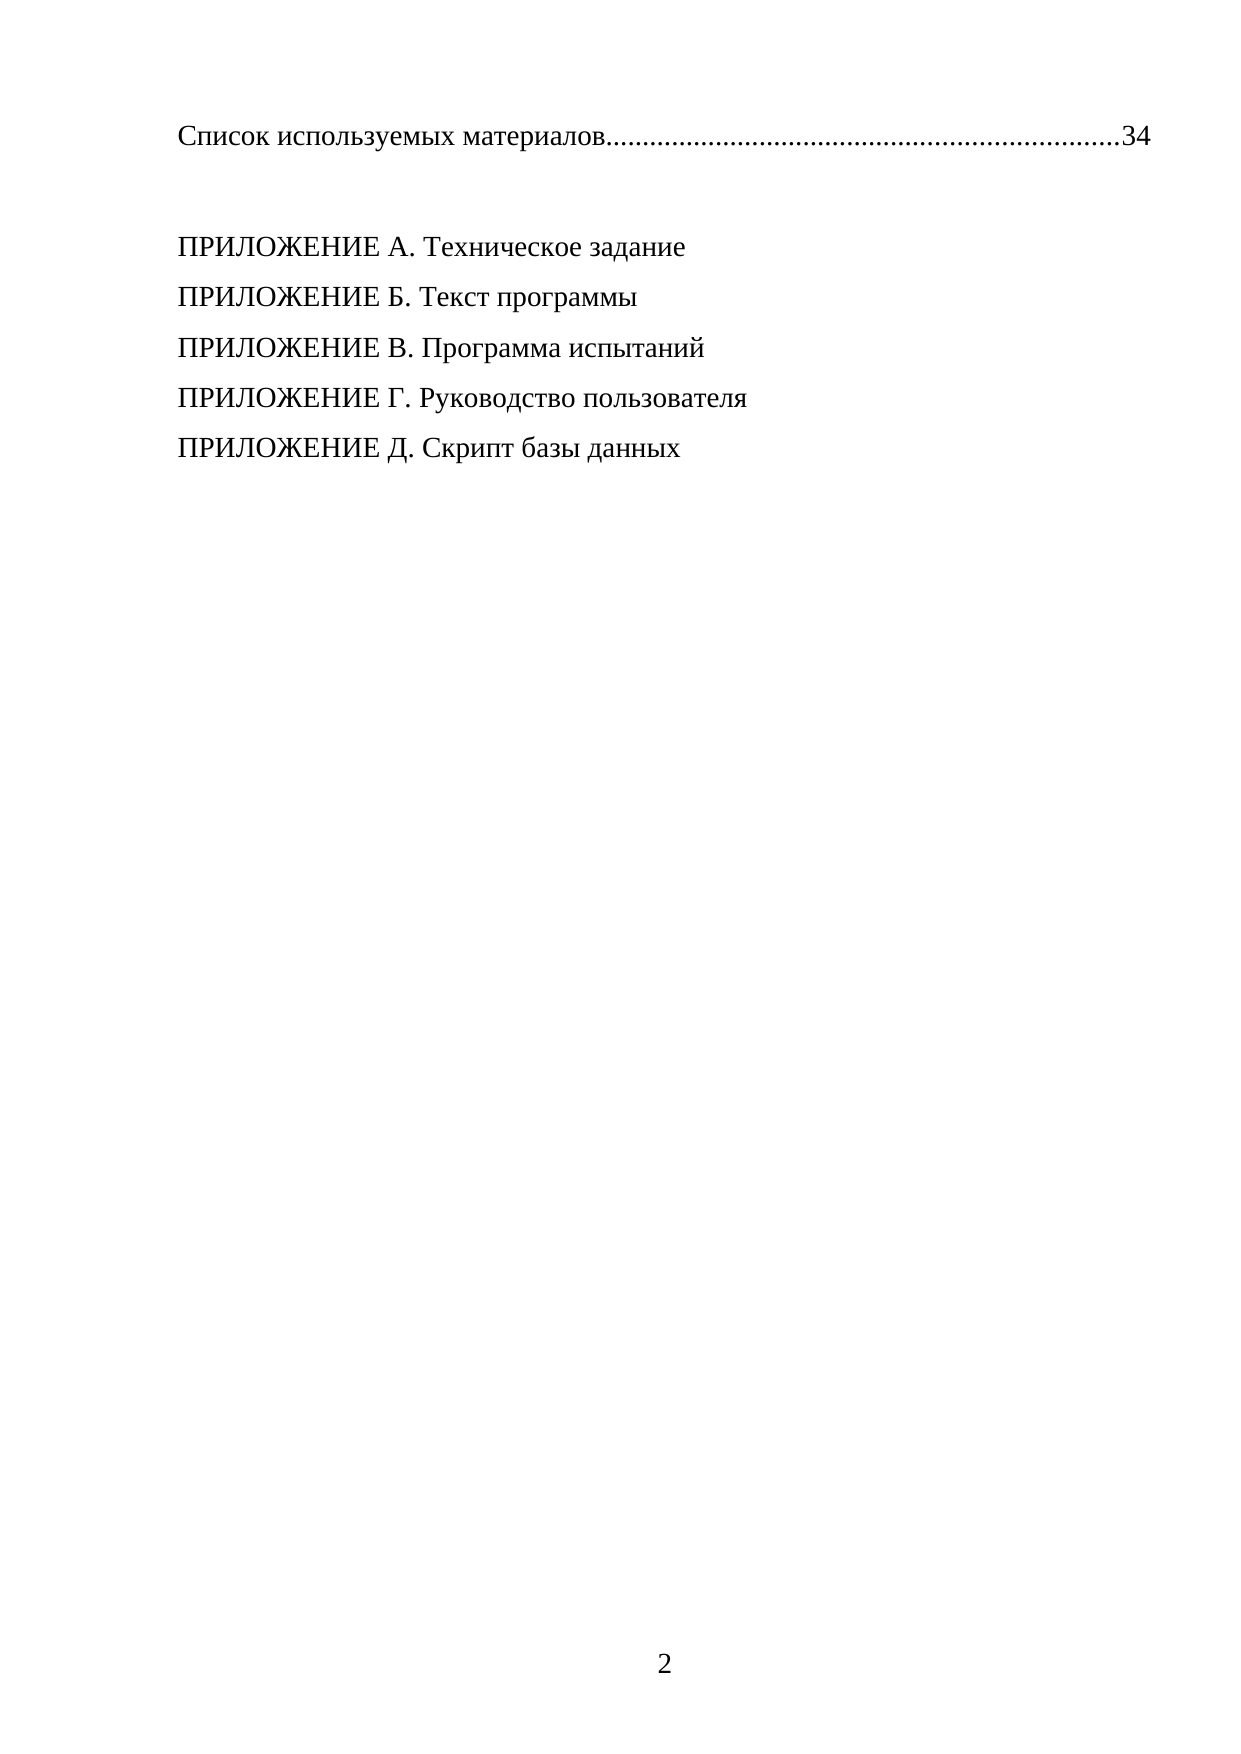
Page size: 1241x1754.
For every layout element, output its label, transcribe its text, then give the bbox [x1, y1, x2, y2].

text ПРИЛОЖЕНИЕ В. Программа испытаний [177, 330, 1152, 363]
text ПРИЛОЖЕНИЕ Б. Текст программы [177, 279, 1152, 313]
text ПРИЛОЖЕНИЕ Г. Руководство пользователя [177, 380, 1152, 414]
text ПРИЛОЖЕНИЕ Д. Скрипт базы данных [177, 430, 1152, 464]
text ПРИЛОЖЕНИЕ А. Техническое задание [177, 229, 1152, 263]
